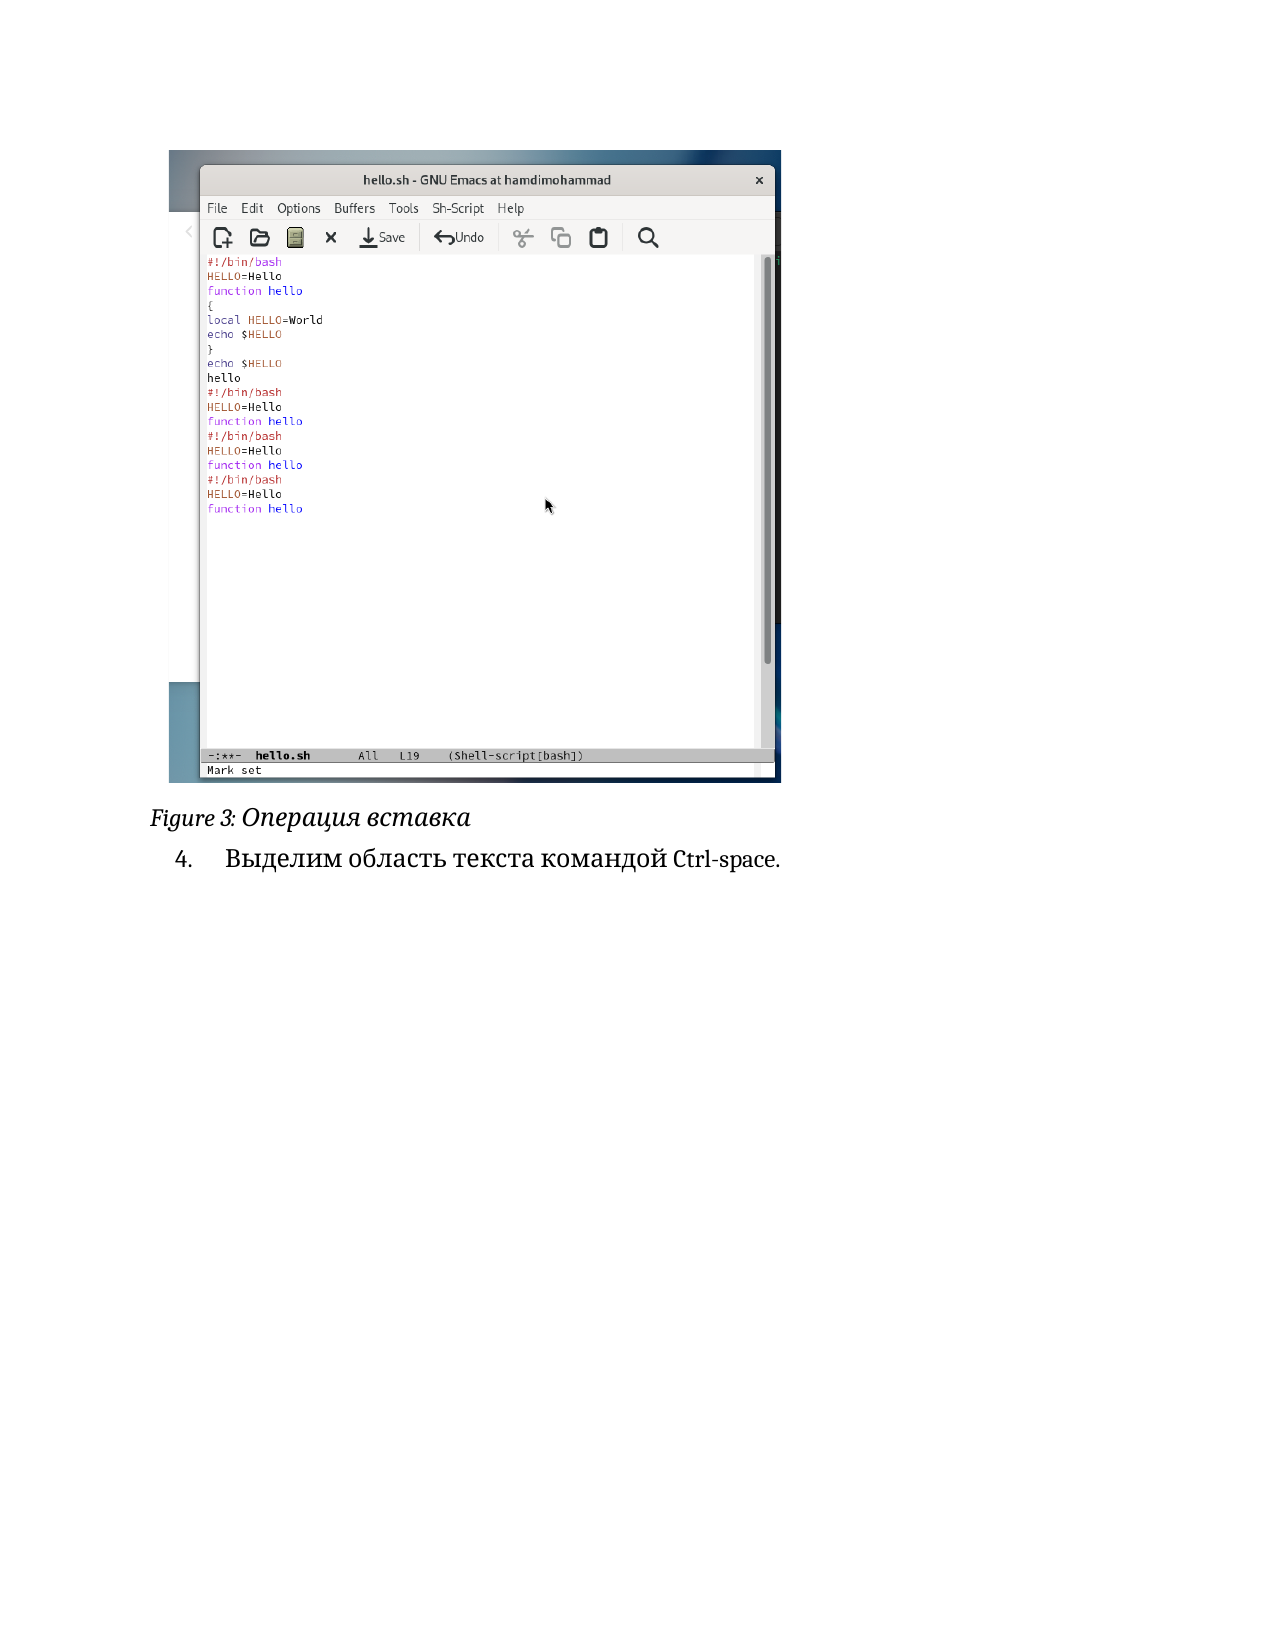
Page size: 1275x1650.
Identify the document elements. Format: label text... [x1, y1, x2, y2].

picture [168, 150, 782, 783]
text Figure 3: Операция вставка [150, 804, 1125, 832]
list Выделим область текста командой Ctrl-space. [175, 845, 1125, 874]
